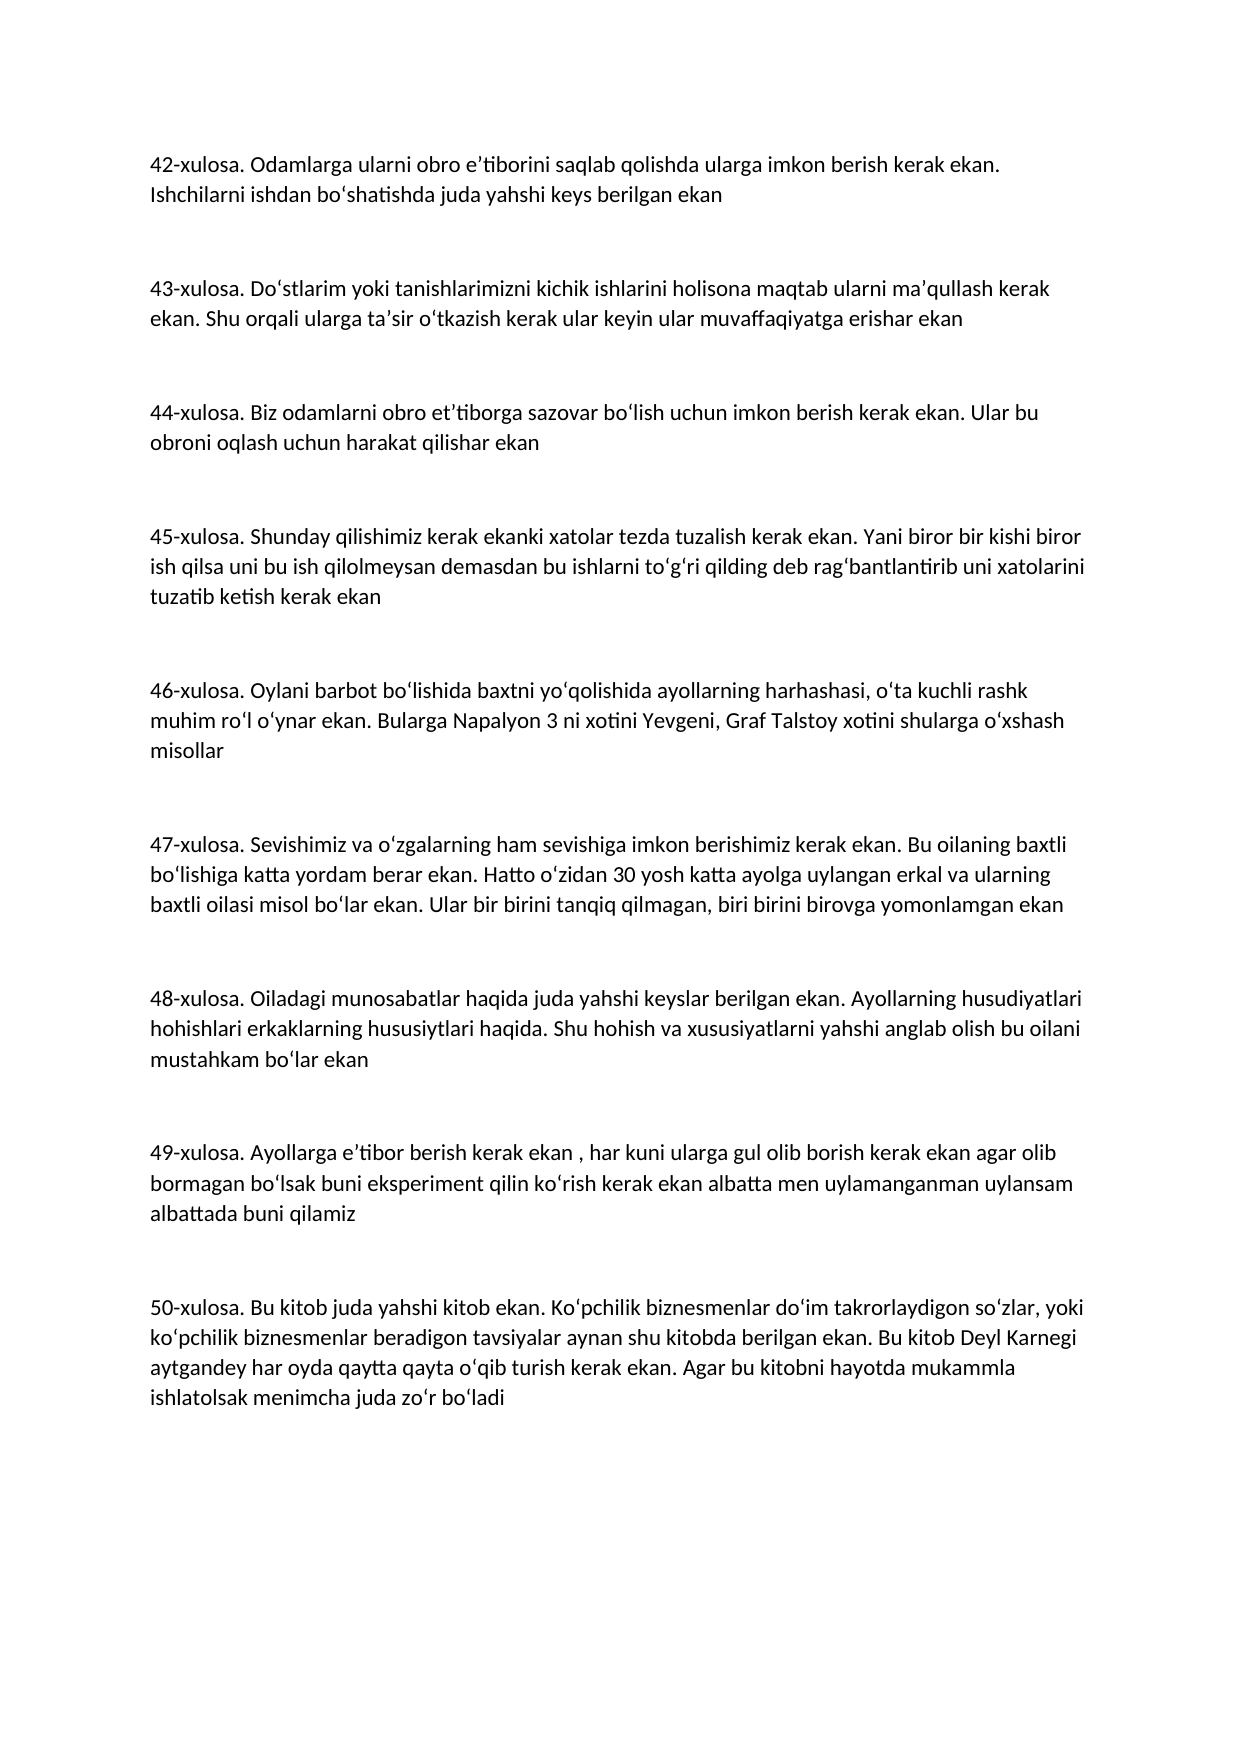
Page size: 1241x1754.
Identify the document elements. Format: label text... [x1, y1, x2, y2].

text 50-xulosa. Bu kitob juda yahshi kitob ekan. Koʻpchilik biznesmenlar doʻim takrorlaydigon soʻzlar, yoki koʻpchilik biznesmenlar beradigon tavsiyalar aynan shu kitobda berilgan ekan. Bu kitob Deyl Karnegi aytgandey har oyda qaytta qayta oʻqib turish kerak ekan. Agar bu kitobni hayotda mukammla ishlatolsak menimcha juda zoʻr boʻladi [150, 1293, 1090, 1411]
text 42-xulosa. Odamlarga ularni obro eʼtiborini saqlab qolishda ularga imkon berish kerak ekan. Ishchilarni ishdan boʻshatishda juda yahshi keys berilgan ekan [150, 150, 1090, 208]
text 43-xulosa. Doʻstlarim yoki tanishlarimizni kichik ishlarini holisona maqtab ularni maʼqullash kerak ekan. Shu orqali ularga taʼsir oʻtkazish kerak ular keyin ular muvaffaqiyatga erishar ekan [150, 274, 1090, 332]
text 46-xulosa. Oylani barbot boʻlishida baxtni yoʻqolishida ayollarning harhashasi, oʻta kuchli rashk muhim roʻl oʻynar ekan. Bularga Napalyon 3 ni xotini Yevgeni, Graf Talstoy xotini shularga oʻxshash misollar [150, 676, 1090, 764]
text 45-xulosa. Shunday qilishimiz kerak ekanki xatolar tezda tuzalish kerak ekan. Yani biror bir kishi biror ish qilsa uni bu ish qilolmeysan demasdan bu ishlarni toʻgʻri qilding deb ragʻbantlantirib uni xatolarini tuzatib ketish kerak ekan [150, 522, 1090, 610]
text 44-xulosa. Biz odamlarni obro etʼtiborga sazovar boʻlish uchun imkon berish kerak ekan. Ular bu obroni oqlash uchun harakat qilishar ekan [150, 398, 1090, 456]
text 48-xulosa. Oiladagi munosabatlar haqida juda yahshi keyslar berilgan ekan. Ayollarning husudiyatlari hohishlari erkaklarning hususiytlari haqida. Shu hohish va xususiyatlarni yahshi anglab olish bu oilani mustahkam boʻlar ekan [150, 984, 1090, 1073]
text 49-xulosa. Ayollarga eʼtibor berish kerak ekan , har kuni ularga gul olib borish kerak ekan agar olib bormagan boʻlsak buni eksperiment qilin koʻrish kerak ekan albatta men uylamanganman uylansam albattada buni qilamiz [150, 1138, 1090, 1227]
text 47-xulosa. Sevishimiz va oʻzgalarning ham sevishiga imkon berishimiz kerak ekan. Bu oilaning baxtli boʻlishiga katta yordam berar ekan. Hatto oʻzidan 30 yosh katta ayolga uylangan erkal va ularning baxtli oilasi misol boʻlar ekan. Ular bir birini tanqiq qilmagan, biri birini birovga yomonlamgan ekan [150, 830, 1090, 919]
